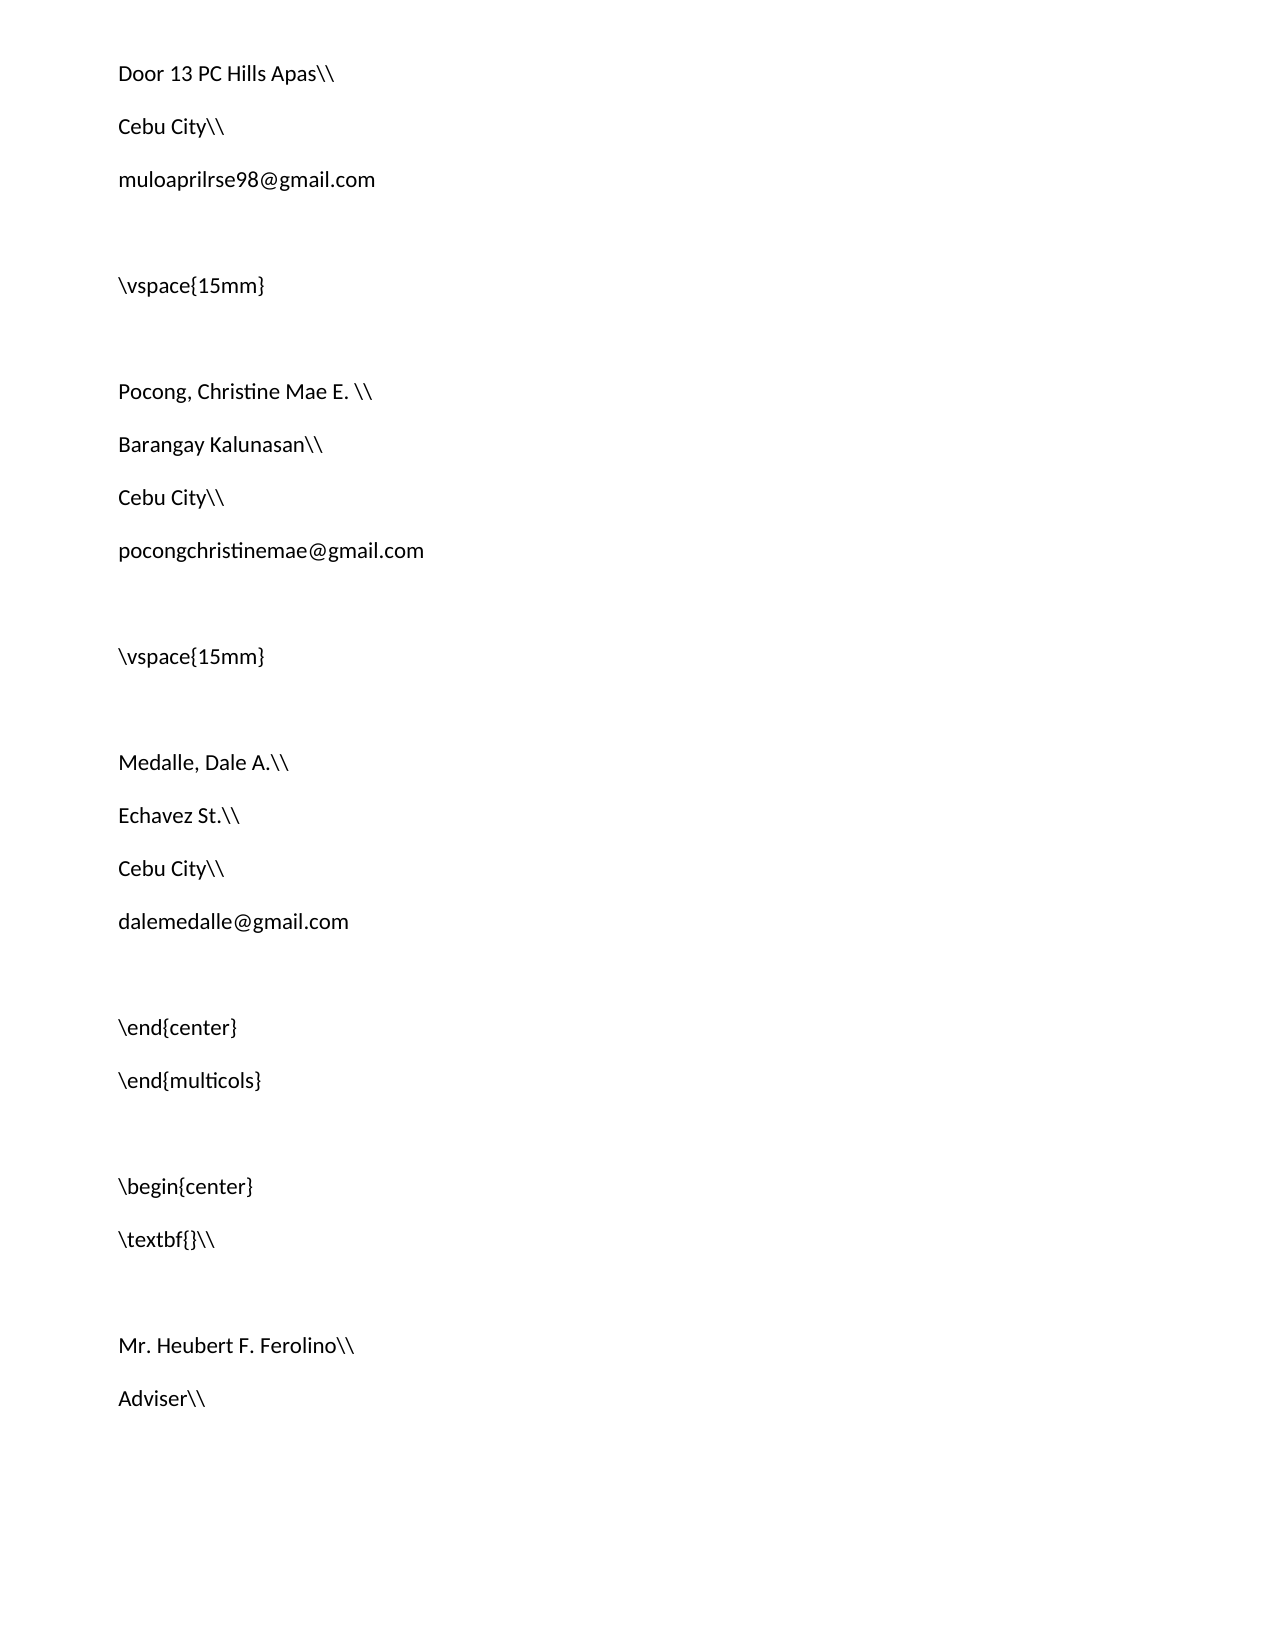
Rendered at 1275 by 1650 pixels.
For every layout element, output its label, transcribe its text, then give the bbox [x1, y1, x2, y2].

text \vspace{15mm} [118, 642, 1125, 670]
text \end{multicols} [118, 1066, 1125, 1094]
text Medalle, Dale A.\\ [118, 748, 1125, 776]
text Pocong, Christine Mae E. \\ [118, 377, 1125, 405]
text Echavez St.\\ [118, 801, 1125, 829]
text Mr. Heubert F. Ferolino\\ [118, 1332, 1125, 1359]
text Cebu City\\ [118, 112, 1125, 140]
text Cebu City\\ [118, 483, 1125, 511]
text \textbf{}\\ [118, 1226, 1125, 1253]
text dalemedalle@gmail.com [118, 907, 1125, 935]
text Cebu City\\ [118, 854, 1125, 882]
text Door 13 PC Hills Apas\\ [118, 59, 1125, 87]
text muloaprilrse98@gmail.com [118, 165, 1125, 193]
text \begin{center} [118, 1172, 1125, 1201]
text Adviser\\ [118, 1384, 1125, 1413]
text \end{center} [118, 1013, 1125, 1041]
text pocongchristinemae@gmail.com [118, 536, 1125, 564]
text \vspace{15mm} [118, 271, 1125, 299]
text Barangay Kalunasan\\ [118, 430, 1125, 458]
